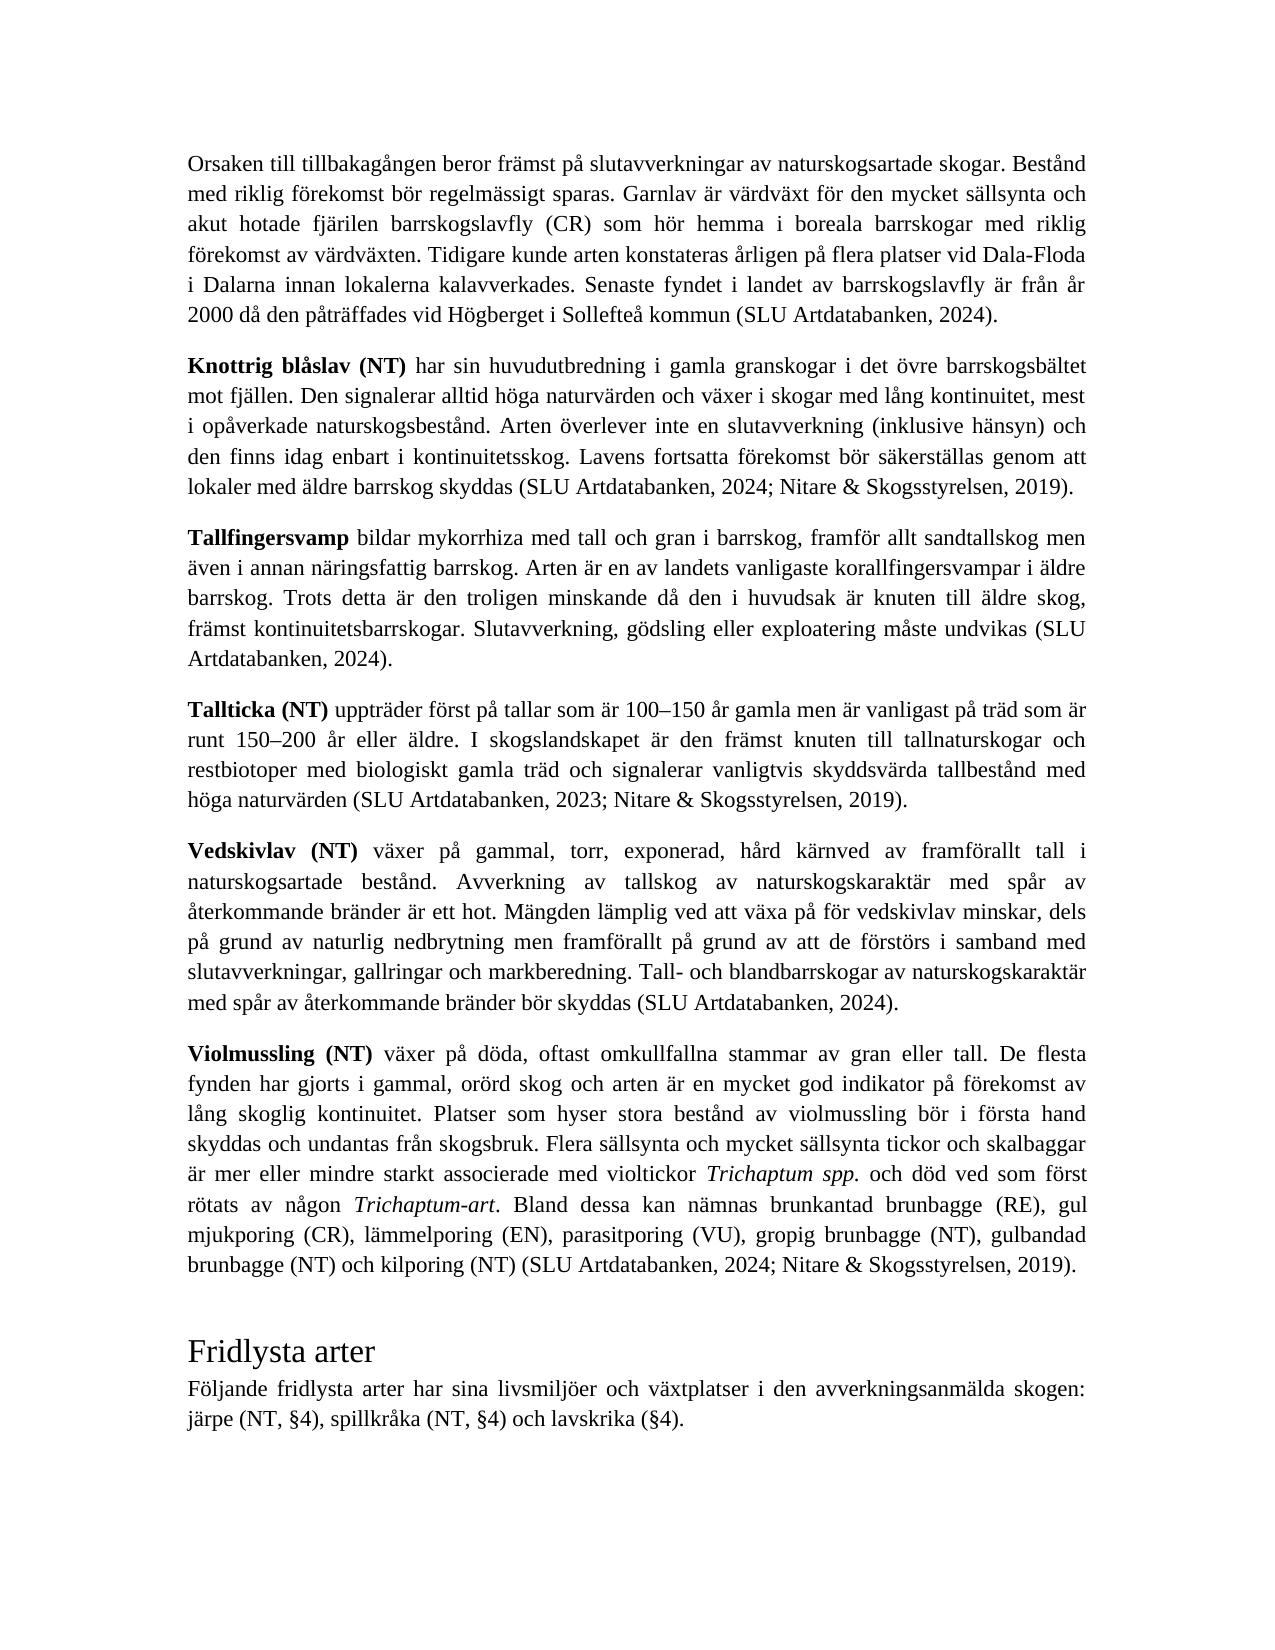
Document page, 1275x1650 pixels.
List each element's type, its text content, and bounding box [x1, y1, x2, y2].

text Följande fridlysta arter har sina livsmiljöer och växtplatser i den avverkningsanmälda skogen: järpe (NT, §4), spillkråka (NT, §4) och lavskrika (§4). [187, 1375, 1087, 1432]
text Tallticka (NT) uppträder först på tallar som är 100–150 år gamla men är vanligast på träd som är runt 150–200 år eller äldre. I skogslandskapet är den främst knuten till tallnaturskogar och restbiotoper med biologiskt gamla träd och signalerar vanligtvis skyddsvärda tallbestånd med höga naturvärden (SLU Artdatabanken, 2023; Nitare & Skogsstyrelsen, 2019). [187, 696, 1087, 813]
text Tallfingersvamp bildar mykorrhiza med tall och gran i barrskog, framför allt sandtallskog men även i annan näringsfattig barrskog. Arten är en av landets vanligaste korallfingersvampar i äldre barrskog. Trots detta är den troligen minskande då den i huvudsak är knuten till äldre skog, främst kontinuitetsbarrskogar. Slutavverkning, gödsling eller exploatering måste undvikas (SLU Artdatabanken, 2024). [187, 524, 1087, 671]
text Knottrig blåslav (NT) har sin huvudutbredning i gamla granskogar i det övre barrskogsbältet mot fjällen. Den signalerar alltid höga naturvärden och växer i skogar med lång kontinuitet, mest i opåverkade naturskogsbestånd. Arten överlever inte en slutavverkning (inklusive hänsyn) och den finns idag enbart i kontinuitetsskog. Lavens fortsatta förekomst bör säkerställas genom att lokaler med äldre barrskog skyddas (SLU Artdatabanken, 2024; Nitare & Skogsstyrelsen, 2019). [187, 352, 1087, 499]
subtitle Fridlysta arter [187, 1331, 1087, 1369]
text Violmussling (NT) växer på döda, oftast omkullfallna stammar av gran eller tall. De flesta fynden har gjorts i gammal, orörd skog och arten är en mycket god indikator på förekomst av lång skoglig kontinuitet. Platser som hyser stora bestånd av violmussling bör i första hand skyddas och undantas från skogsbruk. Flera sällsynta och mycket sällsynta tickor och skalbaggar är mer eller mindre starkt associerade med violtickor Trichaptum spp. och död ved som först rötats av någon Trichaptum-art. Bland dessa kan nämnas brunkantad brunbagge (RE), gul mjukporing (CR), lämmelporing (EN), parasitporing (VU), gropig brunbagge (NT), gulbandad brunbagge (NT) och kilporing (NT) (SLU Artdatabanken, 2024; Nitare & Skogsstyrelsen, 2019). [187, 1039, 1087, 1277]
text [187, 150, 1087, 327]
text Vedskivlav (NT) växer på gammal, torr, exponerad, hård kärnved av framförallt tall i naturskogsartade bestånd. Avverkning av tallskog av naturskogskaraktär med spår av återkommande bränder är ett hot. Mängden lämplig ved att växa på för vedskivlav minskar, dels på grund av naturlig nedbrytning men framförallt på grund av att de förstörs i samband med slutavverkningar, gallringar och markberedning. Tall- och blandbarrskogar av naturskogskaraktär med spår av återkommande bränder bör skyddas (SLU Artdatabanken, 2024). [187, 837, 1087, 1015]
